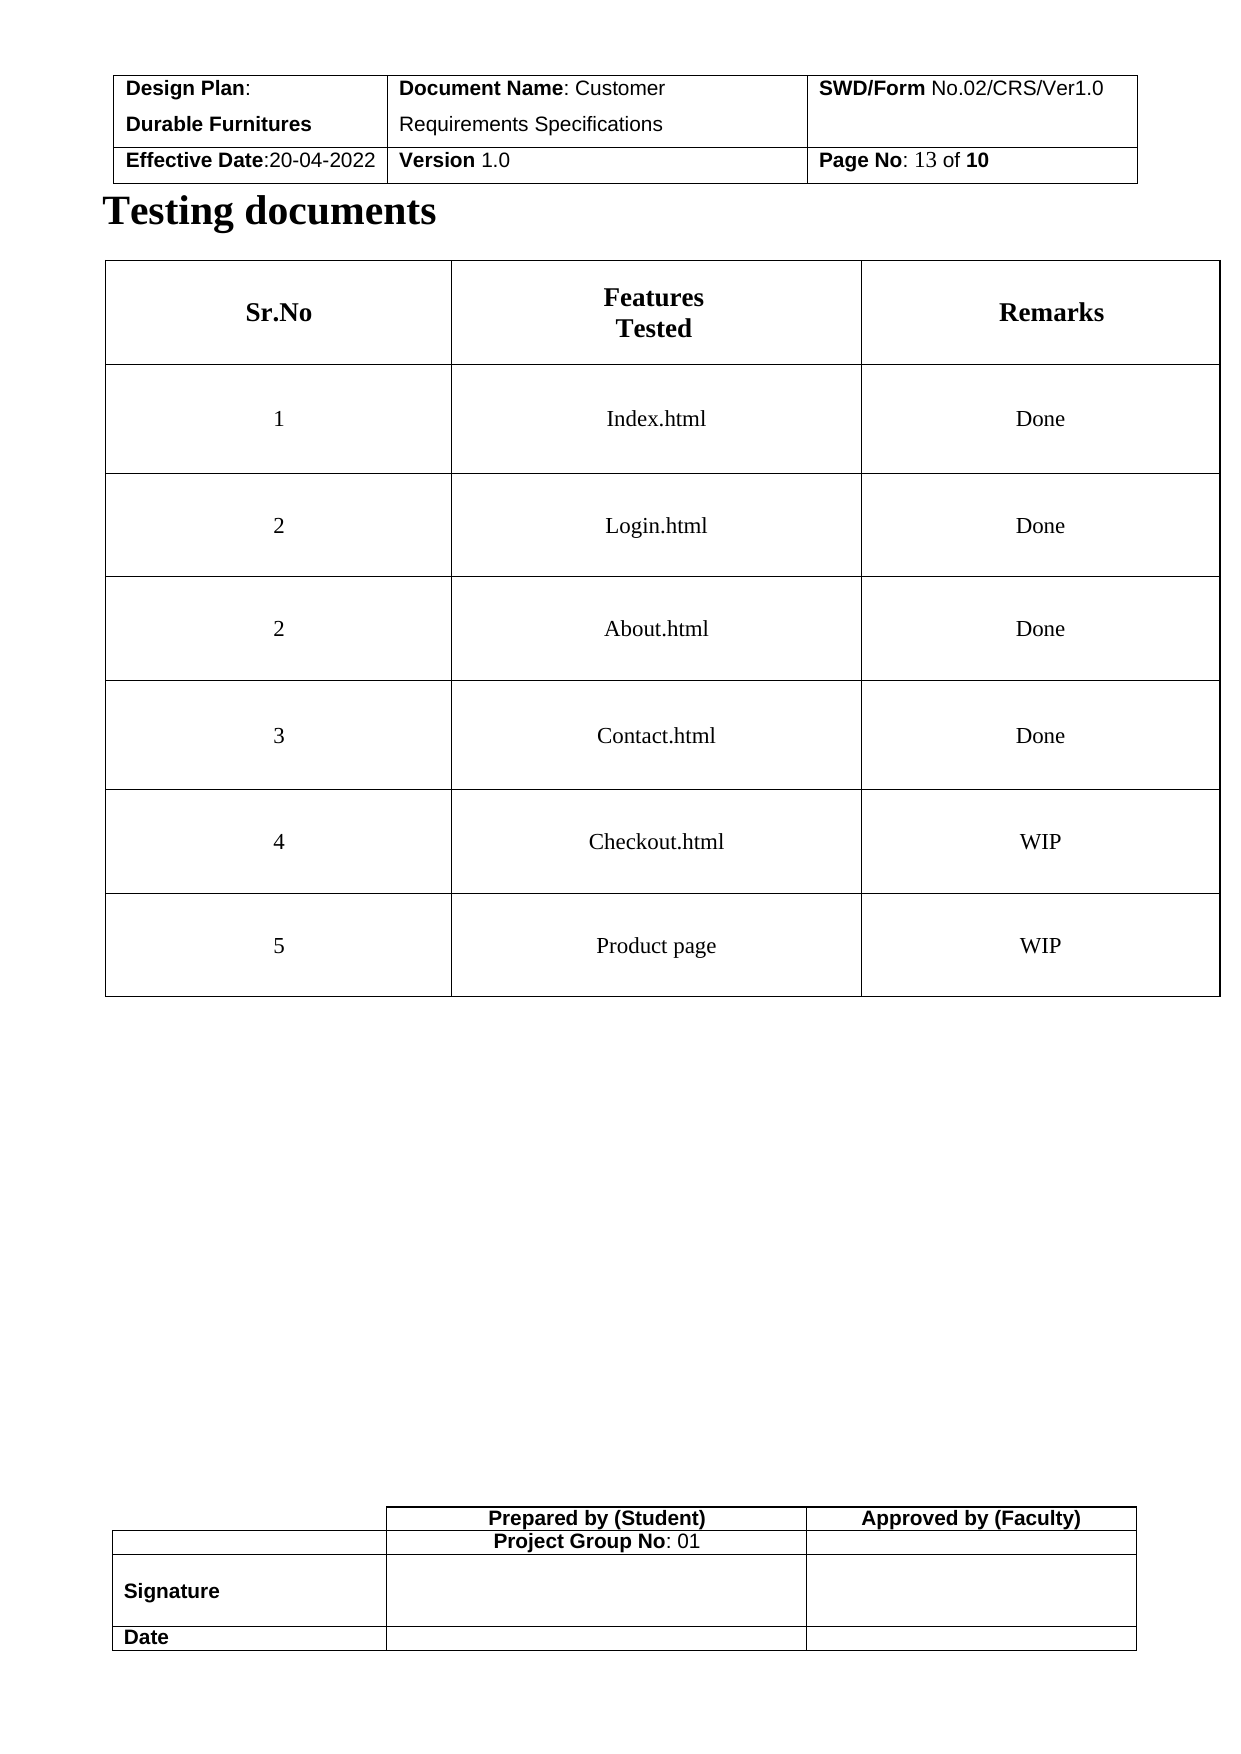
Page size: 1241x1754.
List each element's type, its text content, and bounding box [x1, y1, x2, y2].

table_cell Product page [452, 894, 861, 996]
table_cell 1 [106, 365, 451, 472]
table_cell 2 [106, 577, 451, 680]
table_cell WIP [862, 894, 1219, 996]
table_cell 4 [106, 790, 451, 892]
table_cell Done [862, 365, 1219, 472]
table_header Sr.No [106, 261, 451, 363]
table_cell Login.html [452, 474, 861, 576]
table_cell 3 [106, 681, 451, 789]
table_cell Index.html [452, 365, 861, 472]
table_header Remarks [862, 261, 1219, 363]
table_cell WIP [862, 790, 1219, 892]
table_cell About.html [452, 577, 861, 680]
table_header Features Tested [452, 261, 861, 363]
table_cell Done [862, 577, 1219, 680]
table_cell 5 [106, 894, 451, 996]
table_cell Contact.html [452, 681, 861, 789]
table_cell Checkout.html [452, 790, 861, 892]
table_cell Done [862, 474, 1219, 576]
table_cell Done [862, 681, 1219, 789]
table_cell 2 [106, 474, 451, 576]
subtitle Testing documents [102, 186, 1226, 233]
